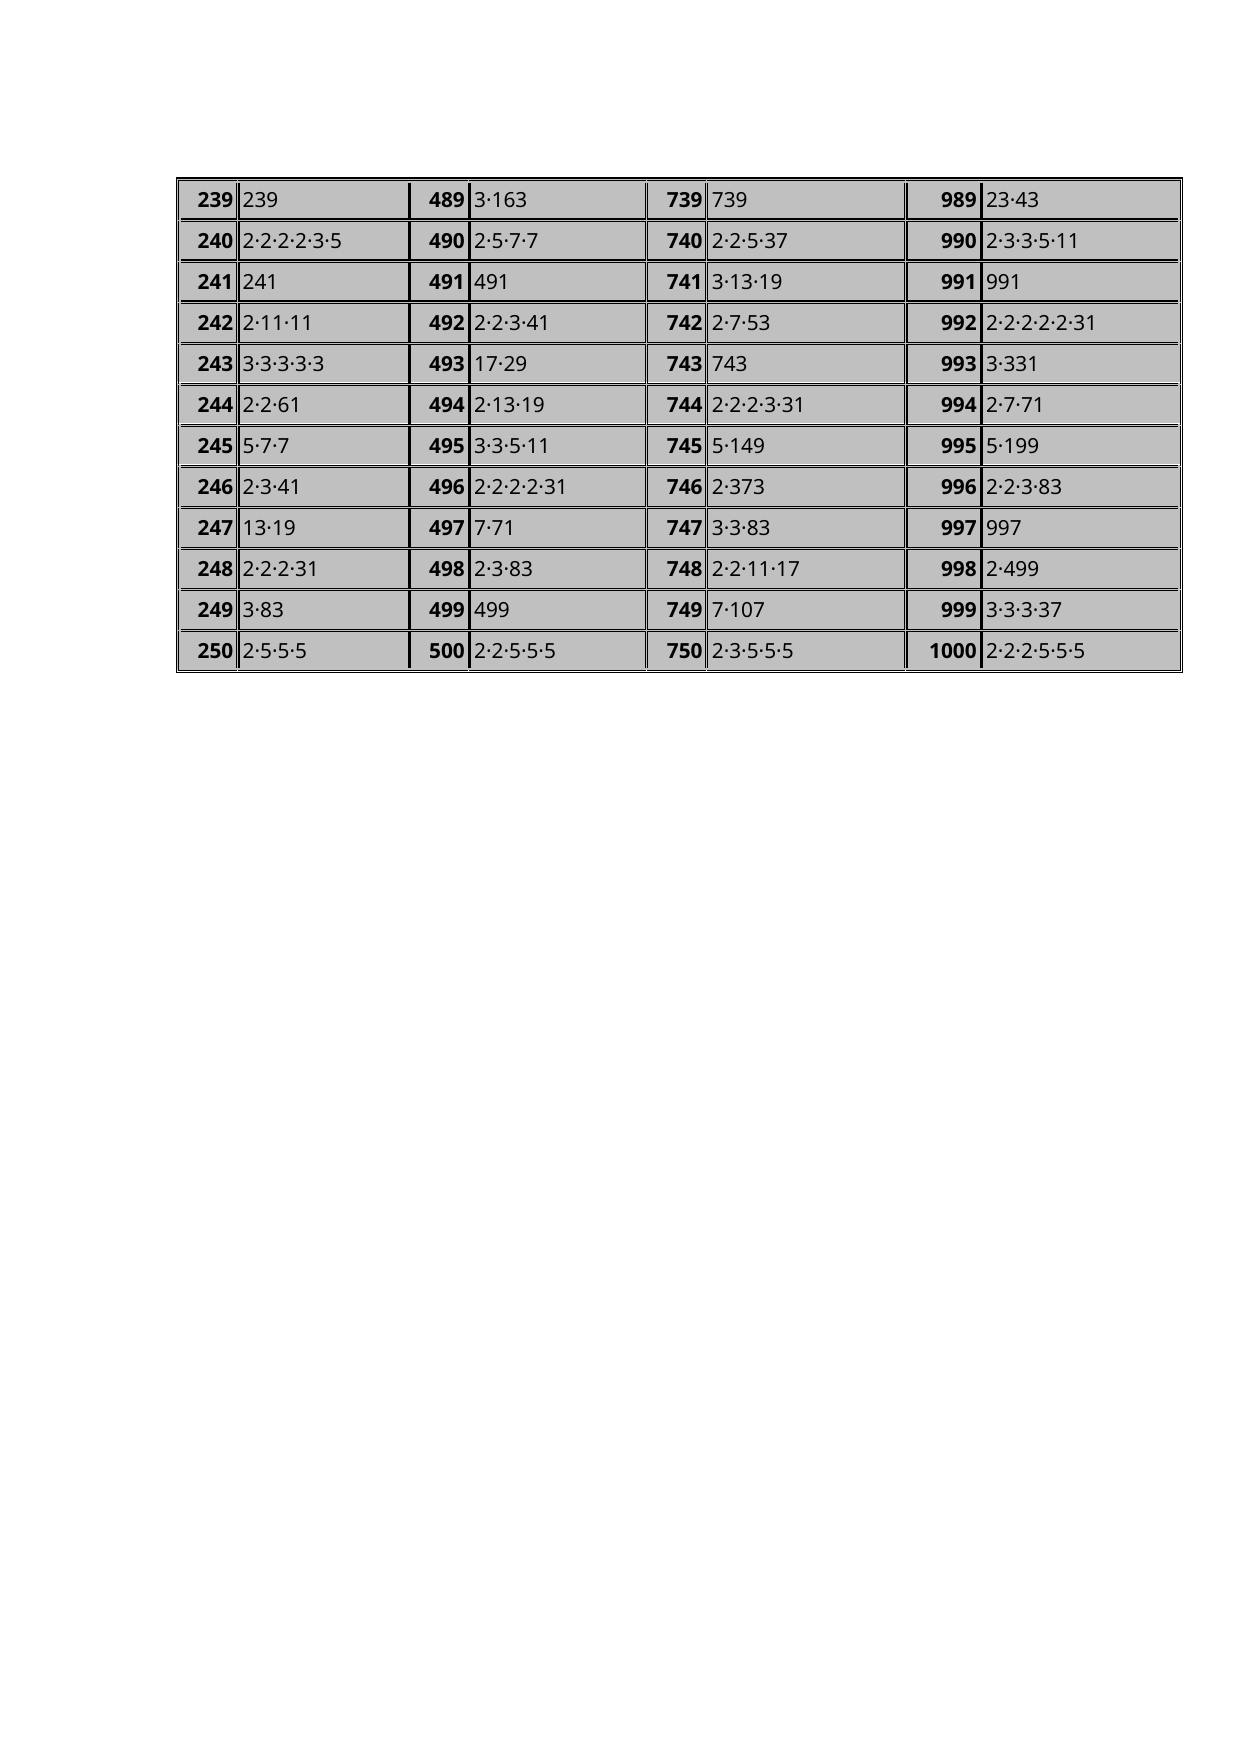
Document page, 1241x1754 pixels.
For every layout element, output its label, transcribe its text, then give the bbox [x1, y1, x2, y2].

table_cell 250 [177, 629, 238, 670]
table_cell 3·163 [469, 181, 647, 218]
table_cell 240 [179, 218, 236, 259]
table_cell 3·3·3·37 [981, 588, 1181, 629]
table_cell 495 [411, 427, 468, 464]
table_cell 248 [177, 547, 238, 588]
table_cell 242 [179, 300, 236, 341]
table_cell 5·149 [708, 427, 904, 464]
table_cell 739 [707, 179, 906, 218]
table_cell 17·29 [471, 345, 645, 382]
table_cell 747 [648, 509, 705, 547]
table_cell 3·331 [983, 341, 1180, 382]
table_cell 241 [179, 259, 236, 300]
table_cell 1000 [906, 632, 981, 670]
table_cell 2·2·3·83 [983, 465, 1180, 506]
table_cell 5·7·7 [240, 427, 408, 464]
table_cell 739 [647, 181, 707, 218]
table_cell 741 [648, 263, 705, 300]
table_cell 740 [648, 222, 705, 259]
table_cell 491 [471, 263, 645, 300]
table_cell 493 [411, 345, 468, 382]
table_cell 2·5·7·7 [471, 222, 645, 259]
table_cell 994 [908, 386, 980, 423]
table_cell 13·19 [240, 509, 408, 547]
table_cell 491 [411, 263, 468, 300]
table_cell 2·5·5·5 [238, 632, 409, 670]
table_cell 244 [179, 383, 236, 423]
table_cell 497 [411, 509, 468, 547]
table_cell 992 [908, 304, 980, 341]
table_cell 2·2·2·5·5·5 [981, 629, 1181, 670]
table_cell 494 [411, 386, 468, 423]
table_cell 2·3·5·5·5 [707, 629, 906, 670]
table_cell 745 [648, 427, 705, 464]
table_cell 2·13·19 [471, 386, 645, 423]
table_cell 2·7·71 [983, 383, 1180, 423]
table_cell 246 [179, 465, 236, 506]
table_cell 3·13·19 [708, 263, 904, 300]
table_cell 991 [908, 263, 980, 300]
table_cell 2·2·2·2·2·31 [983, 300, 1180, 341]
table_cell 489 [409, 179, 469, 218]
table_cell 2·3·3·5·11 [983, 218, 1180, 259]
table_cell 991 [983, 259, 1180, 300]
table_cell 498 [411, 550, 468, 588]
table_cell 2·2·2·2·3·5 [240, 222, 408, 259]
table_cell 743 [648, 345, 705, 382]
table_cell 2·3·41 [240, 468, 408, 506]
table_cell 239 [238, 181, 409, 218]
table_cell 241 [240, 263, 408, 300]
table_cell 744 [648, 386, 705, 423]
table_cell 500 [409, 632, 469, 670]
table_cell 243 [179, 341, 236, 382]
table_cell 499 [411, 591, 468, 629]
table_cell 2·7·53 [708, 304, 904, 341]
table_cell 490 [411, 222, 468, 259]
table_cell 239 [179, 179, 238, 218]
table_cell 2·2·5·5·5 [469, 632, 647, 670]
table_cell 989 [906, 181, 981, 218]
table_cell 743 [708, 345, 904, 382]
table_cell 23·43 [981, 181, 1180, 218]
table_cell 2·3·83 [471, 550, 645, 588]
table_cell 2·2·3·41 [471, 304, 645, 341]
table_cell 492 [411, 304, 468, 341]
table_cell 996 [908, 468, 980, 506]
table_cell 3·83 [240, 591, 408, 629]
table_cell 746 [648, 468, 705, 506]
table_cell 997 [908, 509, 980, 547]
table_cell 496 [411, 468, 468, 506]
table_cell 7·71 [471, 509, 645, 547]
table_cell 249 [177, 588, 238, 629]
table_cell 7·107 [708, 591, 904, 629]
table_cell 5·199 [983, 424, 1180, 464]
table_cell 3·3·3·3·3 [240, 345, 408, 382]
table_cell 3·3·83 [708, 509, 904, 547]
table_cell 993 [908, 345, 980, 382]
table_cell 2·2·2·31 [240, 550, 408, 588]
table_cell 749 [648, 591, 705, 629]
table_cell 999 [908, 591, 980, 629]
table_cell 2·499 [981, 547, 1181, 588]
table_cell 748 [648, 550, 705, 588]
table_cell 247 [177, 506, 238, 547]
table_cell 2·2·61 [240, 386, 408, 423]
table_cell 997 [981, 506, 1181, 547]
table_cell 742 [648, 304, 705, 341]
table_cell 990 [908, 222, 980, 259]
table_cell 750 [647, 632, 707, 670]
table_cell 2·2·2·3·31 [708, 386, 904, 423]
table_cell 3·3·5·11 [471, 427, 645, 464]
table_cell 995 [908, 427, 980, 464]
table_cell 998 [908, 550, 980, 588]
table_cell 2·2·2·2·31 [471, 468, 645, 506]
table_cell 2·373 [708, 468, 904, 506]
table_cell 2·11·11 [240, 304, 408, 341]
table_cell 245 [179, 424, 236, 464]
table_cell 499 [471, 591, 645, 629]
table_cell 2·2·5·37 [708, 222, 904, 259]
table_cell 2·2·11·17 [708, 550, 904, 588]
